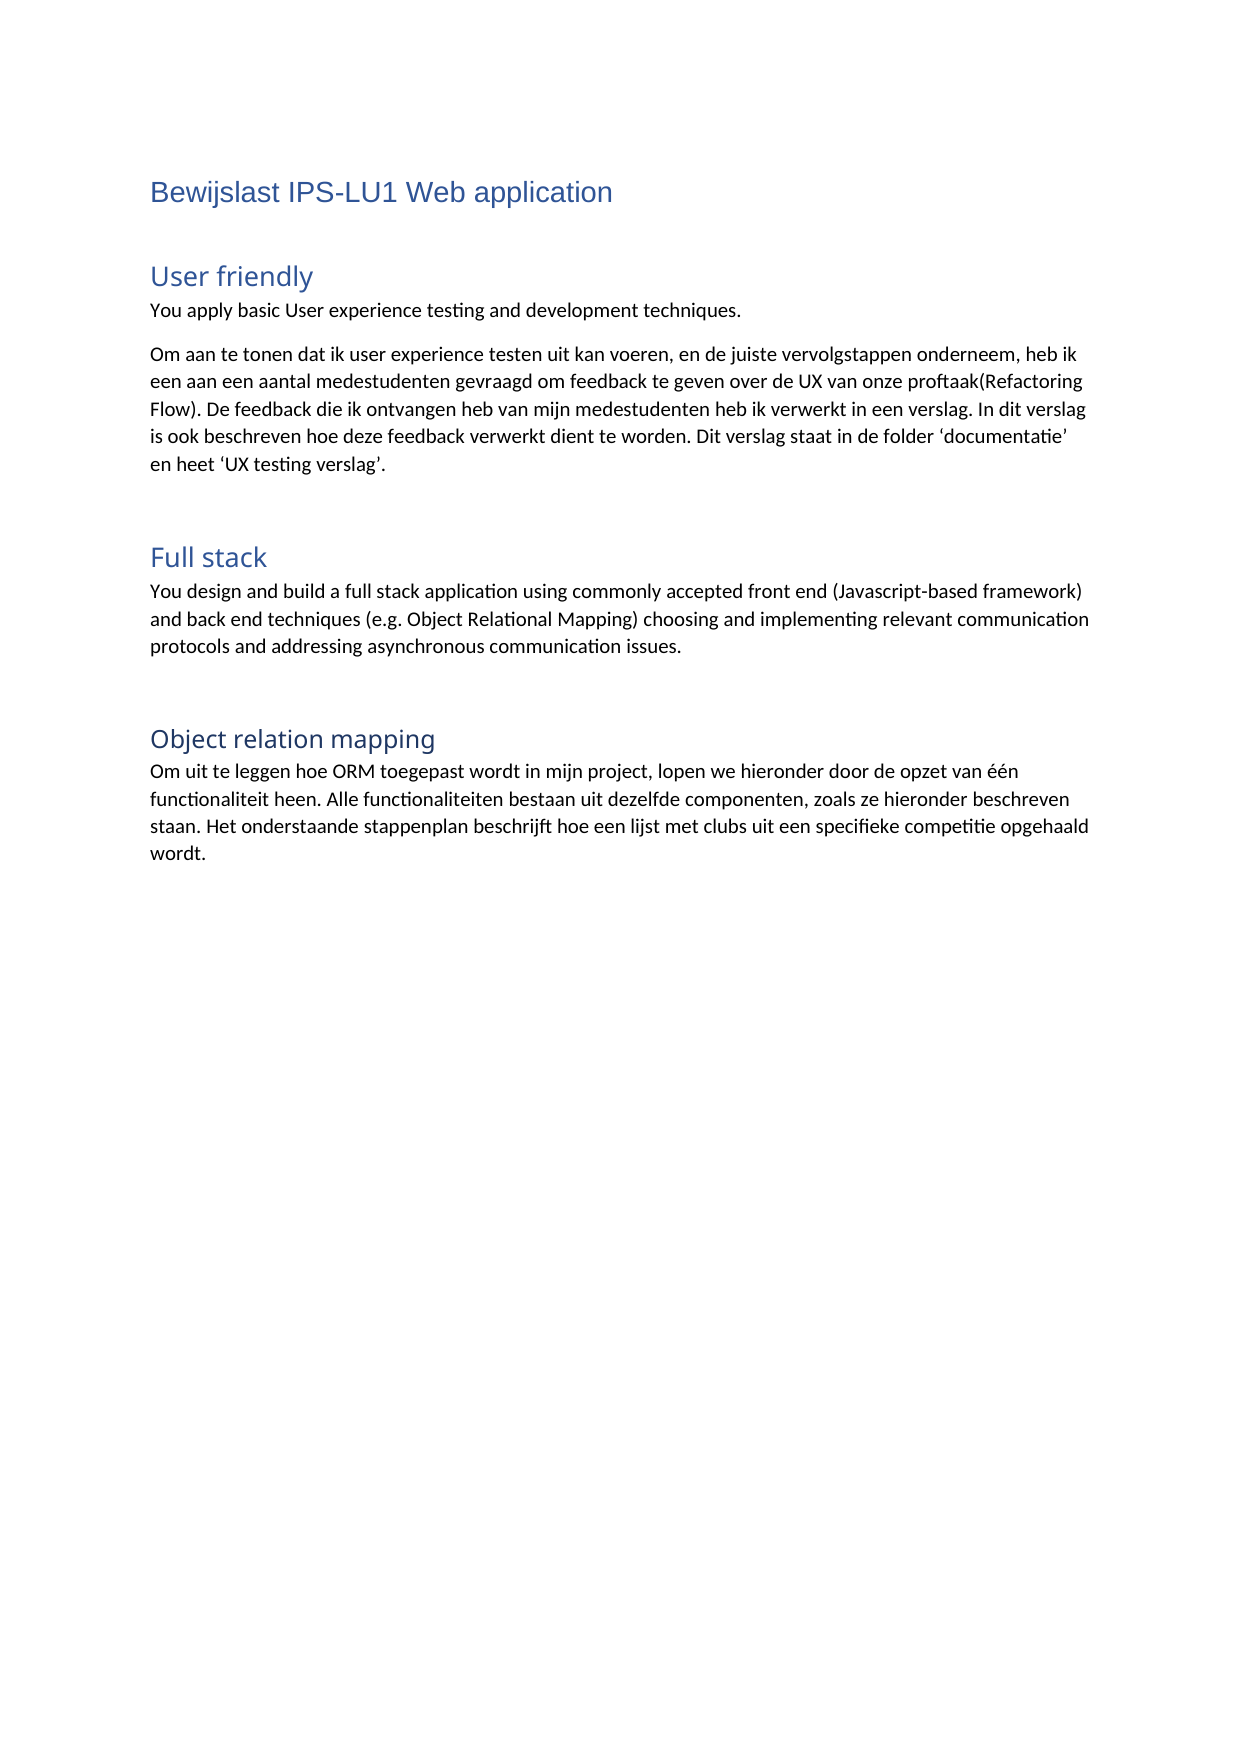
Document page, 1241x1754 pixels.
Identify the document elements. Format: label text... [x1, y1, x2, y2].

subtitle Bewijslast IPS-LU1 Web application [150, 175, 1090, 208]
text You design and build a full stack application using commonly accepted front end (Javascript-based framework) and back end techniques (e.g. Object Relational Mapping) choosing and implementing relevant communication protocols and addressing asynchronous communication issues. [150, 579, 1090, 659]
subtitle Full stack [150, 539, 1090, 576]
subtitle User friendly [150, 257, 1090, 294]
subtitle Object relation mapping [150, 722, 1090, 756]
text Om uit te leggen hoe ORM toegepast wordt in mijn project, lopen we hieronder door de opzet van één functionaliteit heen. Alle functionaliteiten bestaan uit dezelfde componenten, zoals ze hieronder beschreven staan. Het onderstaande stappenplan beschrijft hoe een lijst met clubs uit een specifieke competitie opgehaald wordt. [150, 758, 1090, 866]
text Om aan te tonen dat ik user experience testen uit kan voeren, en de juiste vervolgstappen onderneem, heb ik een aan een aantal medestudenten gevraagd om feedback te geven over de UX van onze proftaak(Refactoring Flow). De feedback die ik ontvangen heb van mijn medestudenten heb ik verwerkt in een verslag. In dit verslag is ook beschreven hoe deze feedback verwerkt dient te worden. Dit verslag staat in de folder ‘documentatie’ en heet ‘UX testing verslag’. [150, 341, 1090, 476]
text You apply basic User experience testing and development techniques. [150, 297, 1090, 323]
